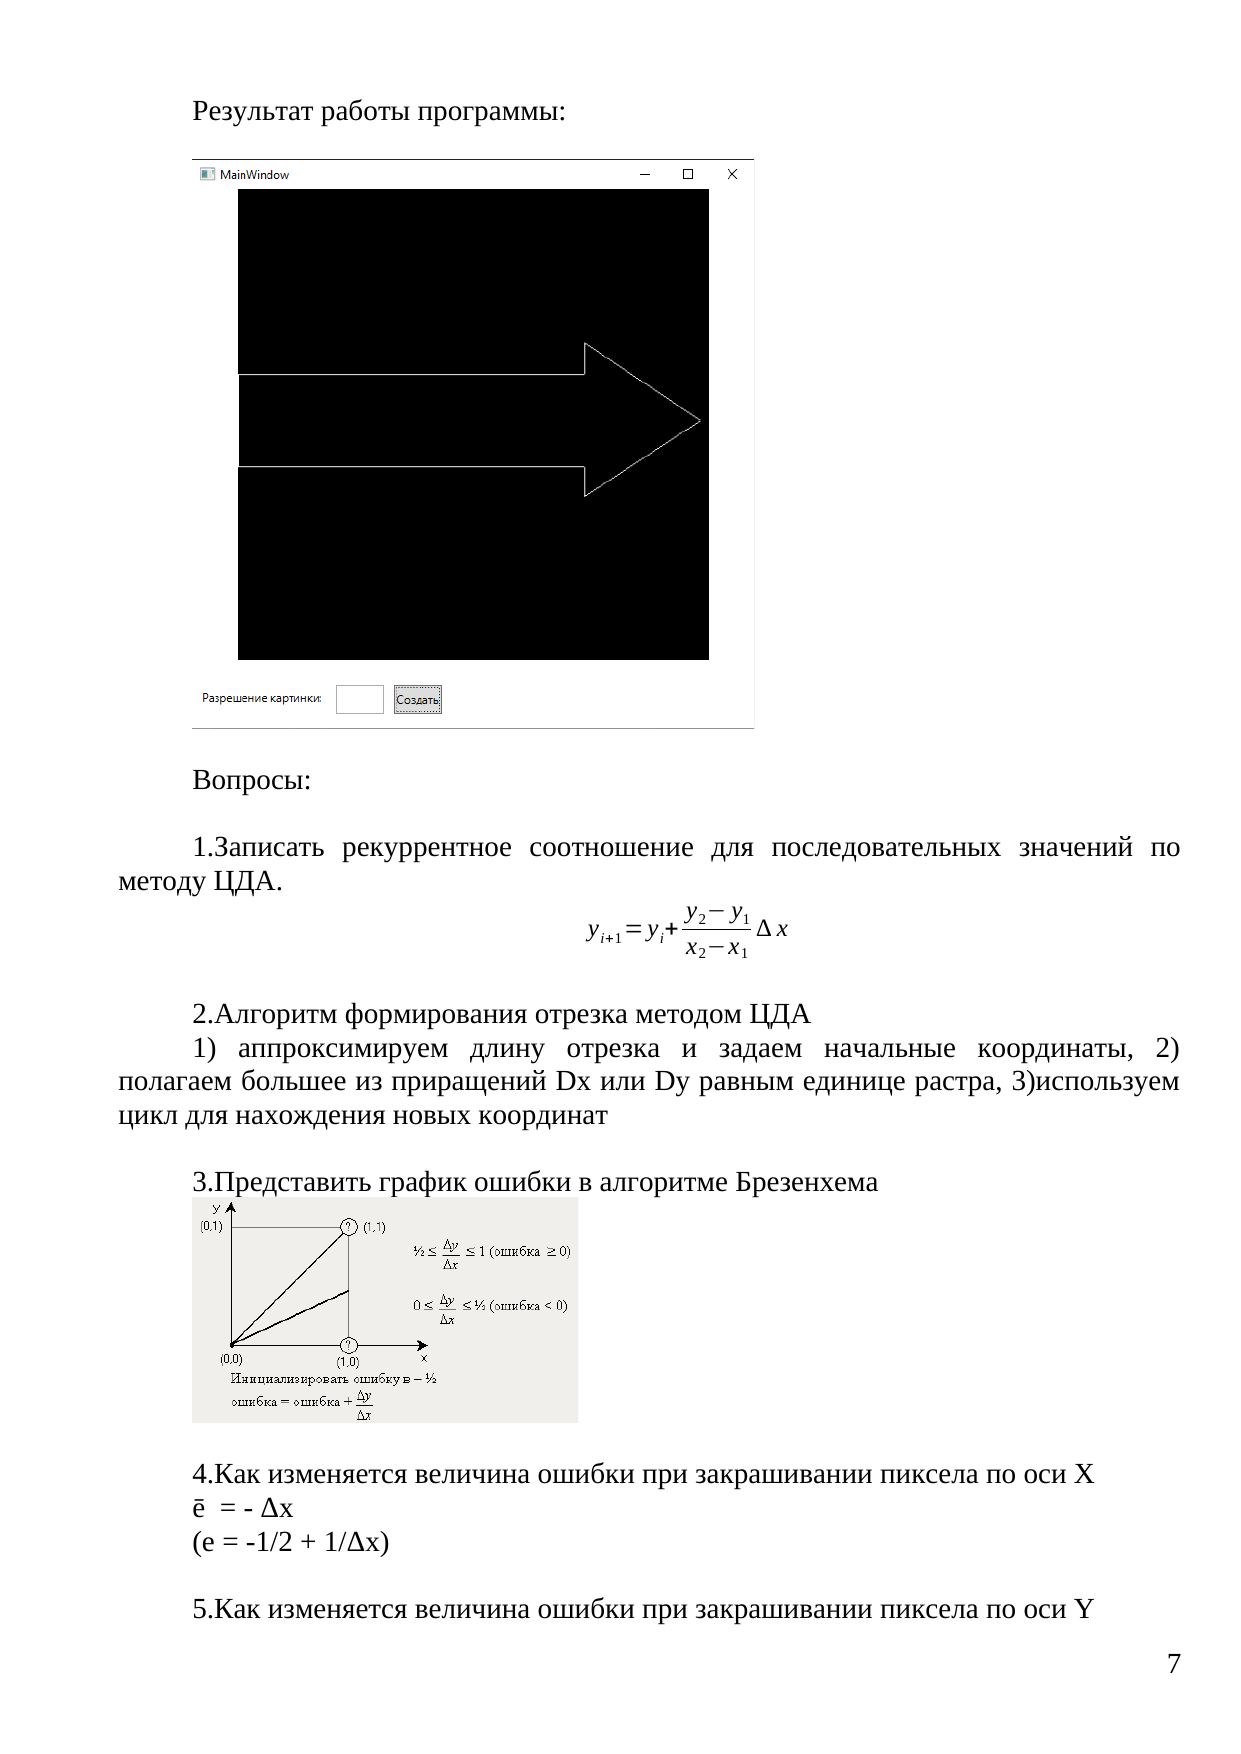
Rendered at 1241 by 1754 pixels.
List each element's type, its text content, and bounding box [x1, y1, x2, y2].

text 3.Представить график ошибки в алгоритме Брезенхема [118, 1164, 1181, 1197]
text Вопросы: [118, 762, 1181, 796]
text ē = - Δx [118, 1490, 1181, 1524]
text Результат работы программы: [118, 93, 1181, 126]
picture [192, 1197, 579, 1423]
text 5.Как изменяется величина ошибки при закрашивании пиксела по оси Y [118, 1591, 1181, 1624]
text 4.Как изменяется величина ошибки при закрашивании пиксела по оси Х [118, 1457, 1181, 1490]
text 1) аппроксимируем длину отрезка и задаем начальные координаты, 2) полагаем большее из приращений Dx или Dy равным единице растра, 3)используем цикл для нахождения новых координат [118, 1030, 1181, 1130]
text 1.Записать рекуррентное соотношение для последовательных значений по методу ЦДА. [118, 829, 1181, 896]
text (е = -1/2 + 1/Δx) [118, 1524, 1181, 1557]
picture [192, 159, 755, 729]
text 2.Алгоритм формирования отрезка методом ЦДА [118, 996, 1181, 1030]
